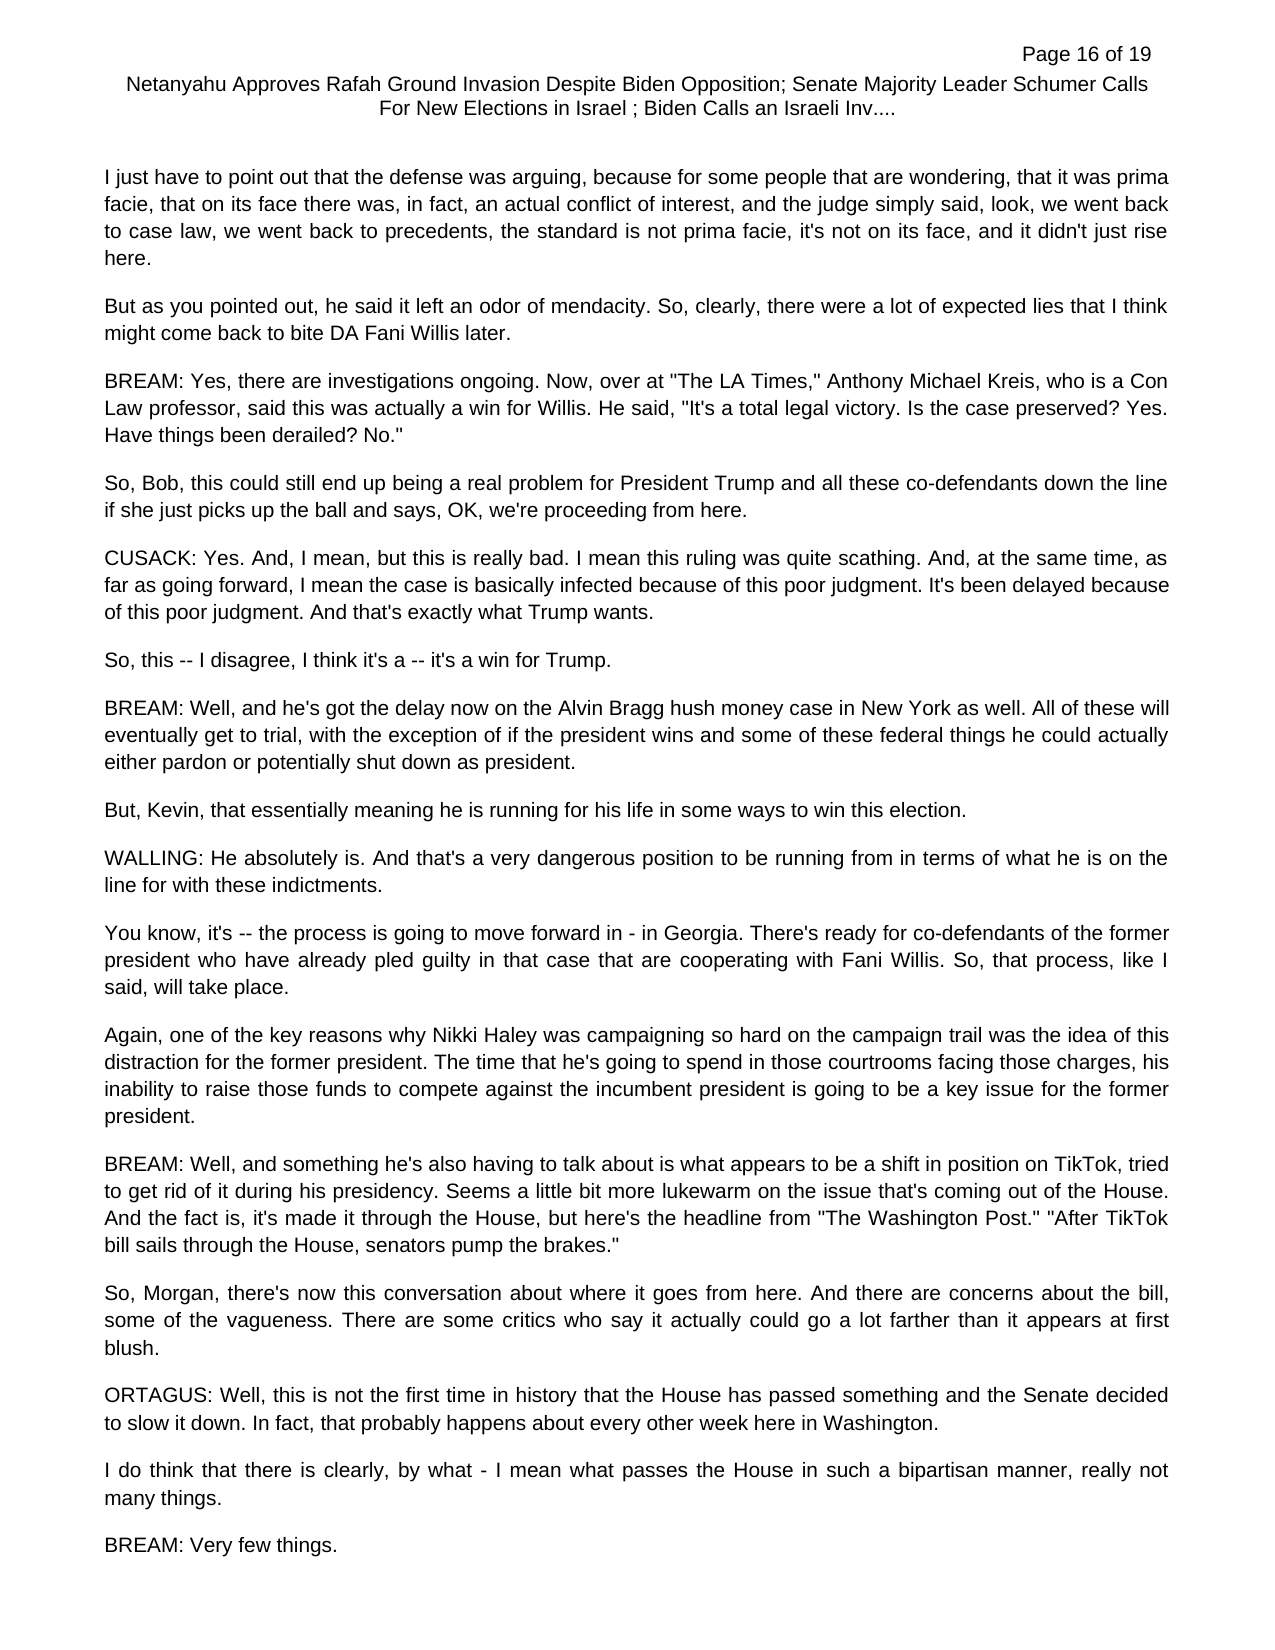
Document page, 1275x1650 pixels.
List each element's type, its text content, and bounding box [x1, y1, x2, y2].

text CUSACK: Yes. And, I mean, but this is really bad. I mean this ruling was quite scathing. And, at the same time, as far as going forward, I mean the case is basically infected because of this poor judgment. It's been delayed because of this poor judgment. And that's exactly what Trump wants. [104, 543, 1171, 624]
text BREAM: Well, and something he's also having to talk about is what appears to be a shift in position on TikTok, tried to get rid of it during his presidency. Seems a little bit more lukewarm on the issue that's coming out of the House. And the fact is, it's made it through the House, but here's the headline from "The Washington Post." "After TikTok bill sails through the House, senators pump the brakes." [104, 1149, 1171, 1257]
text Again, one of the key reasons why Nikki Haley was campaigning so hard on the campaign trail was the idea of this distraction for the former president. The time that he's going to spend in those courtrooms facing those charges, his inability to raise those funds to compete against the incumbent president is going to be a key issue for the former president. [104, 1020, 1171, 1128]
text I do think that there is clearly, by what - I mean what passes the House in such a bipartisan manner, really not many things. [104, 1455, 1171, 1509]
text But, Kevin, that essentially meaning he is running for his life in some ways to win this election. [104, 795, 1171, 822]
text You know, it's -- the process is going to move forward in - in Georgia. There's ready for co-defendants of the former president who have already pled guilty in that case that are cooperating with Fani Willis. So, that process, like I said, will take place. [104, 918, 1171, 999]
text BREAM: Well, and he's got the delay now on the Alvin Bragg hush money case in New York as well. All of these will eventually get to trial, with the exception of if the president wins and some of these federal things he could actually either pardon or potentially shut down as president. [104, 693, 1171, 774]
text So, this -- I disagree, I think it's a -- it's a win for Trump. [104, 645, 1171, 672]
text BREAM: Very few things. [104, 1530, 1171, 1557]
text So, Morgan, there's now this conversation about where it goes from here. And there are concerns about the bill, some of the vagueness. There are some critics who say it actually could go a lot farther than it appears at first blush. [104, 1278, 1171, 1359]
text WALLING: He absolutely is. And that's a very dangerous position to be running from in terms of what he is on the line for with these indictments. [104, 843, 1171, 897]
text So, Bob, this could still end up being a real problem for President Trump and all these co-defendants down the line if she just picks up the ball and says, OK, we're proceeding from here. [104, 468, 1171, 522]
text I just have to point out that the defense was arguing, because for some people that are wondering, that it was prima facie, that on its face there was, in fact, an actual conflict of interest, and the judge simply said, look, we went back to case law, we went back to precedents, the standard is not prima facie, it's not on its face, and it didn't just rise here. [104, 161, 1171, 270]
text ORTAGUS: Well, this is not the first time in history that the House has passed something and the Senate decided to slow it down. In fact, that probably happens about every other week here in Washington. [104, 1380, 1171, 1434]
text BREAM: Yes, there are investigations ongoing. Now, over at "The LA Times," Anthony Michael Kreis, who is a Con Law professor, said this was actually a win for Willis. He said, "It's a total legal victory. Is the case preserved? Yes. Have things been derailed? No." [104, 366, 1171, 447]
text But as you pointed out, he said it left an odor of mendacity. So, clearly, there were a lot of expected lies that I think might come back to bite DA Fani Willis later. [104, 291, 1171, 345]
